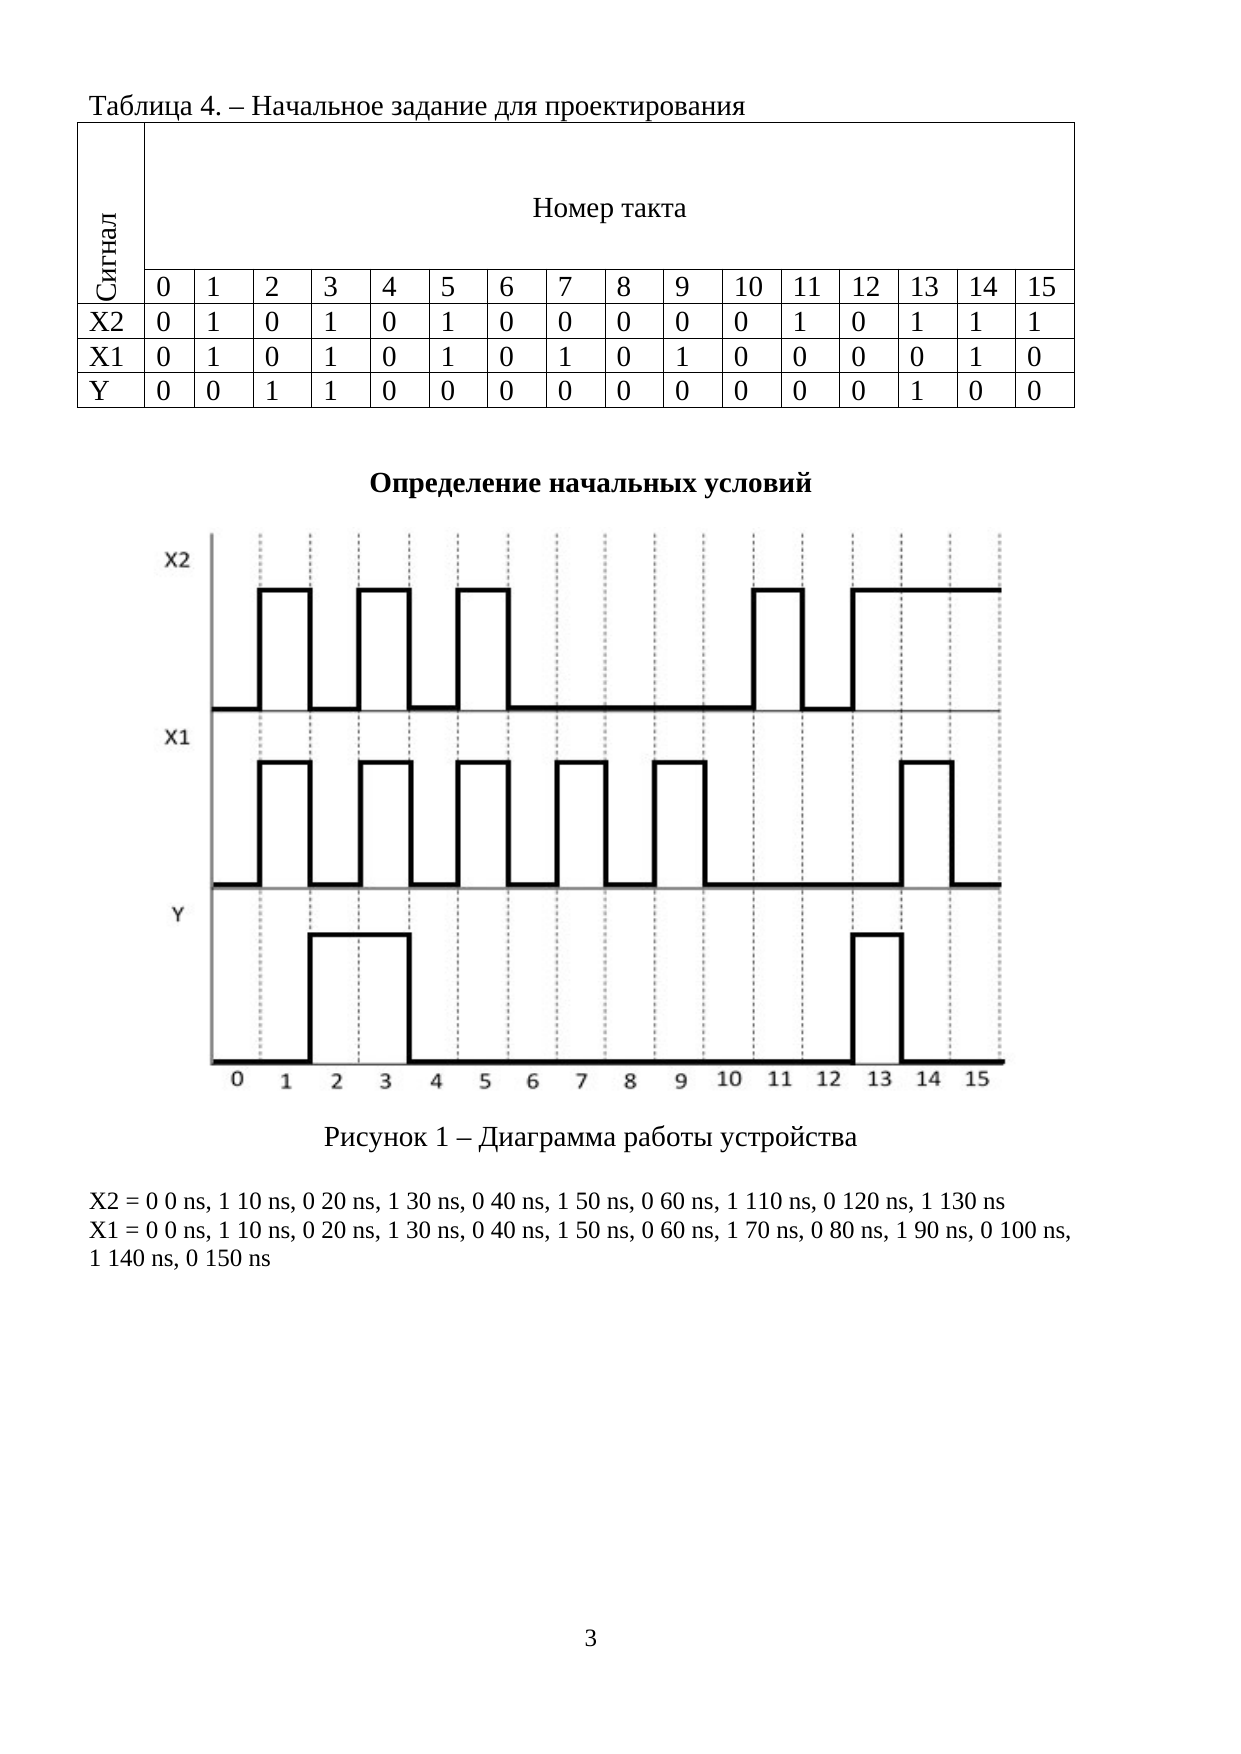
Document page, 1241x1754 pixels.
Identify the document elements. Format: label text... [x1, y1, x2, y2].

table_cell 0 [782, 339, 839, 372]
text X1 = 0 0 ns, 1 10 ns, 0 20 ns, 1 30 ns, 0 40 ns, 1 50 ns, 0 60 ns, 1 70 ns, 0 80 ns, 1 90 ns, 0 100 ns, 1 140 ns, 0 150 ns [88, 1215, 1093, 1272]
table_cell 1 [430, 304, 487, 338]
table_cell 0 [899, 339, 957, 372]
table_cell 0 [488, 373, 546, 407]
table_cell 0 [254, 304, 311, 338]
table_cell 1 [254, 373, 311, 407]
table_cell 1 [958, 304, 1015, 338]
table_cell 1 [195, 339, 253, 372]
table_cell 1 [312, 304, 370, 338]
table_cell 12 [840, 270, 898, 303]
table_cell 0 [606, 373, 663, 407]
table_cell 11 [782, 270, 839, 303]
table_cell 0 [840, 304, 898, 338]
table_cell 1 [664, 339, 722, 372]
table_cell 4 [371, 270, 429, 303]
table_cell 0 [840, 373, 898, 407]
table_cell 0 [723, 304, 781, 338]
table_cell 1 [782, 304, 839, 338]
picture [153, 527, 1028, 1119]
table_cell 0 [664, 373, 722, 407]
text Таблица 4. – Начальное задание для проектирования [88, 88, 1093, 122]
text Определение начальных условий [88, 465, 1093, 499]
table_cell 15 [1016, 270, 1074, 303]
table_cell 0 [254, 339, 311, 372]
table_cell 14 [958, 270, 1015, 303]
table_cell 0 [145, 304, 194, 338]
table_cell 0 [782, 373, 839, 407]
text Рисунок 1 – Диаграмма работы устройства [88, 1119, 1093, 1152]
table_cell 1 [312, 373, 370, 407]
table_cell 0 [195, 373, 253, 407]
table_cell 0 [606, 339, 663, 372]
table_cell 0 [145, 339, 194, 372]
table_header Сигнал [78, 123, 144, 303]
table_cell 1 [195, 270, 253, 303]
table_cell 1 [195, 304, 253, 338]
table_cell 1 [899, 373, 957, 407]
table_cell 3 [312, 270, 370, 303]
table_cell 6 [488, 270, 546, 303]
table_cell 0 [145, 270, 194, 303]
table_cell 13 [899, 270, 957, 303]
table_header Номер такта [145, 123, 1074, 268]
table_cell 8 [606, 270, 663, 303]
table_cell 2 [254, 270, 311, 303]
table_cell 0 [488, 304, 546, 338]
table_cell 0 [723, 373, 781, 407]
table_cell 0 [488, 339, 546, 372]
table_cell X1 [78, 339, 144, 372]
text X2 = 0 0 ns, 1 10 ns, 0 20 ns, 1 30 ns, 0 40 ns, 1 50 ns, 0 60 ns, 1 110 ns, 0 120 ns, 1 130 ns [88, 1186, 1093, 1215]
table_cell 0 [371, 339, 429, 372]
table_cell 0 [371, 304, 429, 338]
table_cell 0 [1016, 339, 1074, 372]
table_cell 0 [723, 339, 781, 372]
table_cell Y [78, 373, 144, 407]
table_cell 1 [1016, 304, 1074, 338]
table_cell 1 [547, 339, 605, 372]
table_cell 0 [145, 373, 194, 407]
table_cell 0 [958, 373, 1015, 407]
table_cell 5 [430, 270, 487, 303]
table_cell 9 [664, 270, 722, 303]
table_cell 1 [312, 339, 370, 372]
table_cell 7 [547, 270, 605, 303]
table_cell 1 [430, 339, 487, 372]
table_cell 1 [899, 304, 957, 338]
table_cell 0 [840, 339, 898, 372]
table_cell 1 [958, 339, 1015, 372]
table_cell 0 [1016, 373, 1074, 407]
table_cell 10 [723, 270, 781, 303]
table_cell X2 [78, 304, 144, 338]
table_cell 0 [547, 373, 605, 407]
table_cell 0 [664, 304, 722, 338]
table_cell 0 [606, 304, 663, 338]
table_cell 0 [547, 304, 605, 338]
table_cell 0 [430, 373, 487, 407]
table_cell 0 [371, 373, 429, 407]
